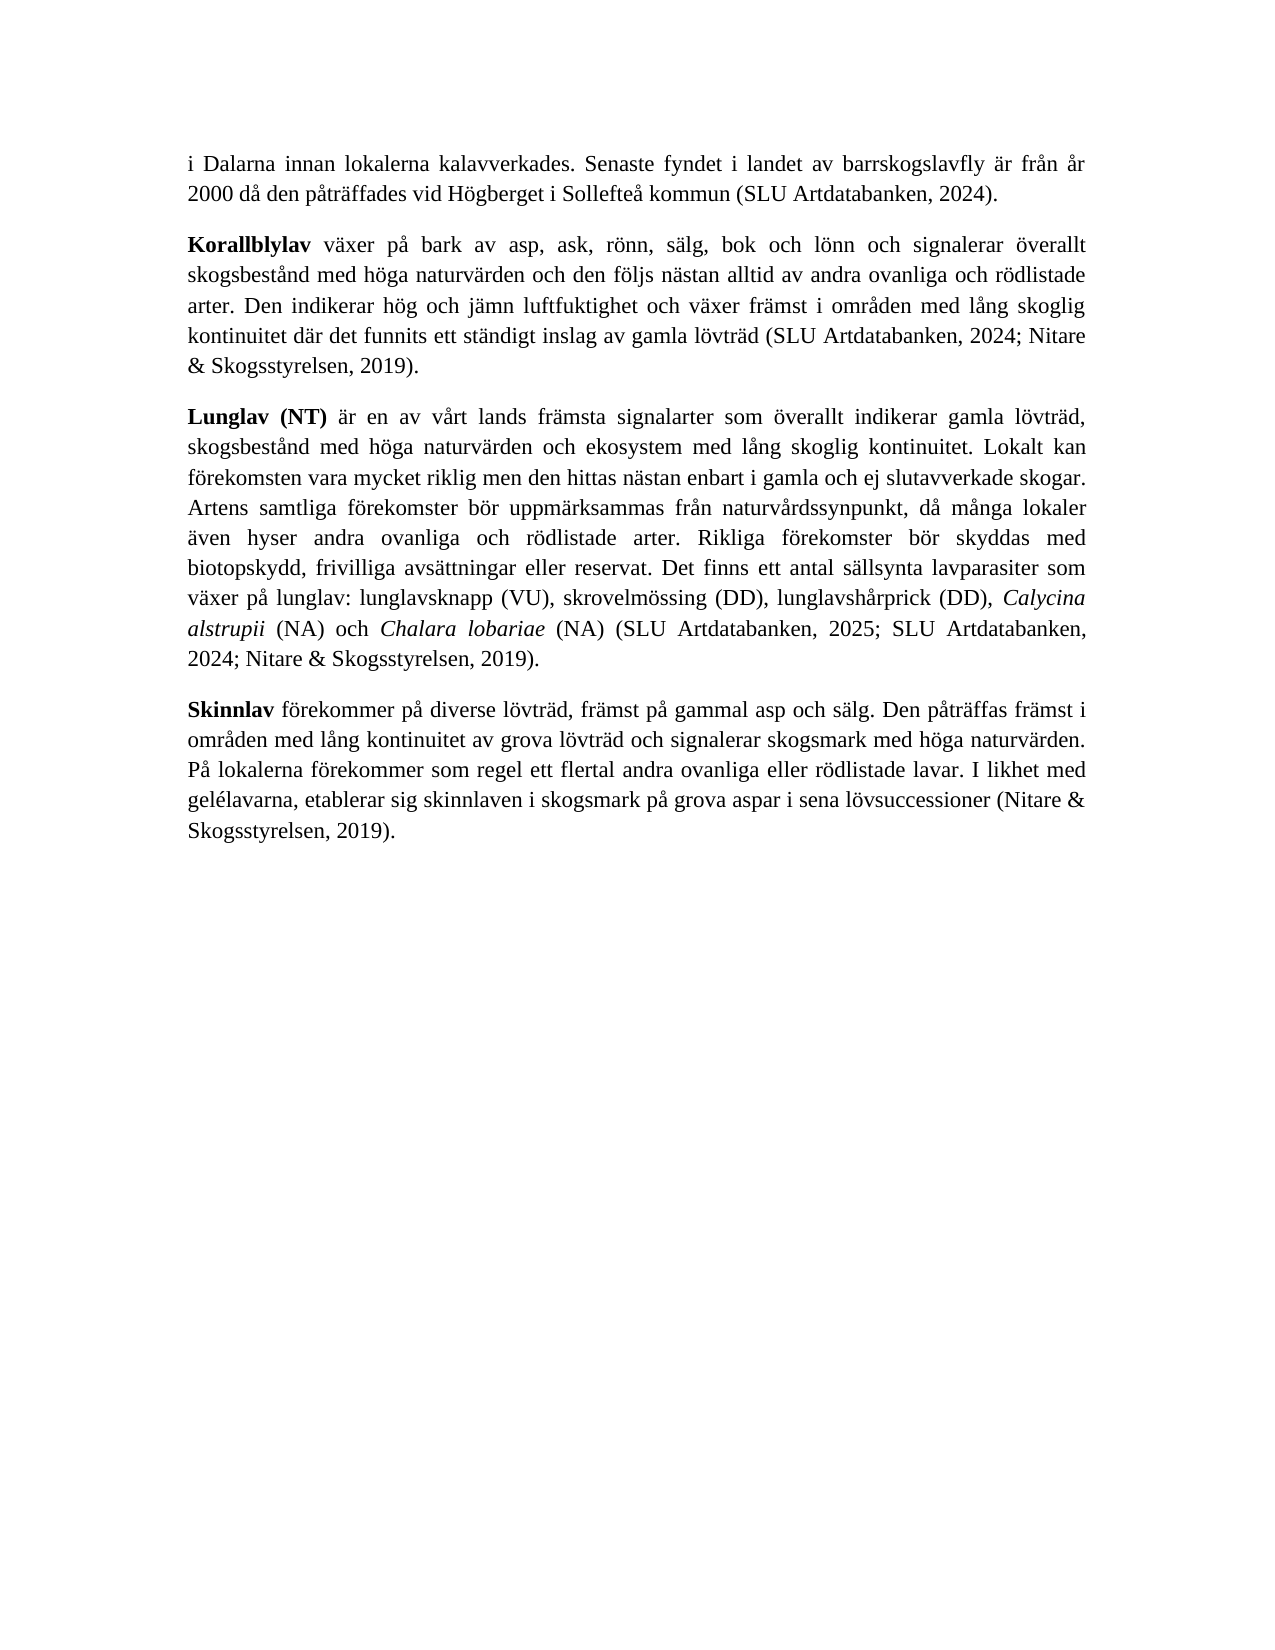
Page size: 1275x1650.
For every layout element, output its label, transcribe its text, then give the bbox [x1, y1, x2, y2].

text Korallblylav växer på bark av asp, ask, rönn, sälg, bok och lönn och signalerar överallt skogsbestånd med höga naturvärden och den följs nästan alltid av andra ovanliga och rödlistade arter. Den indikerar hög och jämn luftfuktighet och växer främst i områden med lång skoglig kontinuitet där det funnits ett ständigt inslag av gamla lövträd (SLU Artdatabanken, 2024; Nitare & Skogsstyrelsen, 2019). [187, 231, 1087, 378]
text Skinnlav förekommer på diverse lövträd, främst på gammal asp och sälg. Den påträffas främst i områden med lång kontinuitet av grova lövträd och signalerar skogsmark med höga naturvärden. På lokalerna förekommer som regel ett flertal andra ovanliga eller rödlistade lavar. I likhet med gelélavarna, etablerar sig skinnlaven i skogsmark på grova aspar i sena lövsuccessioner (Nitare & Skogsstyrelsen, 2019). [187, 696, 1087, 843]
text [187, 150, 1087, 207]
text Lunglav (NT) är en av vårt lands främsta signalarter som överallt indikerar gamla lövträd, skogsbestånd med höga naturvärden och ekosystem med lång skoglig kontinuitet. Lokalt kan förekomsten vara mycket riklig men den hittas nästan enbart i gamla och ej slutavverkade skogar. Artens samtliga förekomster bör uppmärksammas från naturvårdssynpunkt, då många lokaler även hyser andra ovanliga och rödlistade arter. Rikliga förekomster bör skyddas med biotopskydd, frivilliga avsättningar eller reservat. Det finns ett antal sällsynta lavparasiter som växer på lunglav: lunglavsknapp (VU), skrovelmössing (DD), lunglavshårprick (DD), Calycina alstrupii (NA) och Chalara lobariae (NA) (SLU Artdatabanken, 2025; SLU Artdatabanken, 2024; Nitare & Skogsstyrelsen, 2019). [187, 403, 1087, 671]
